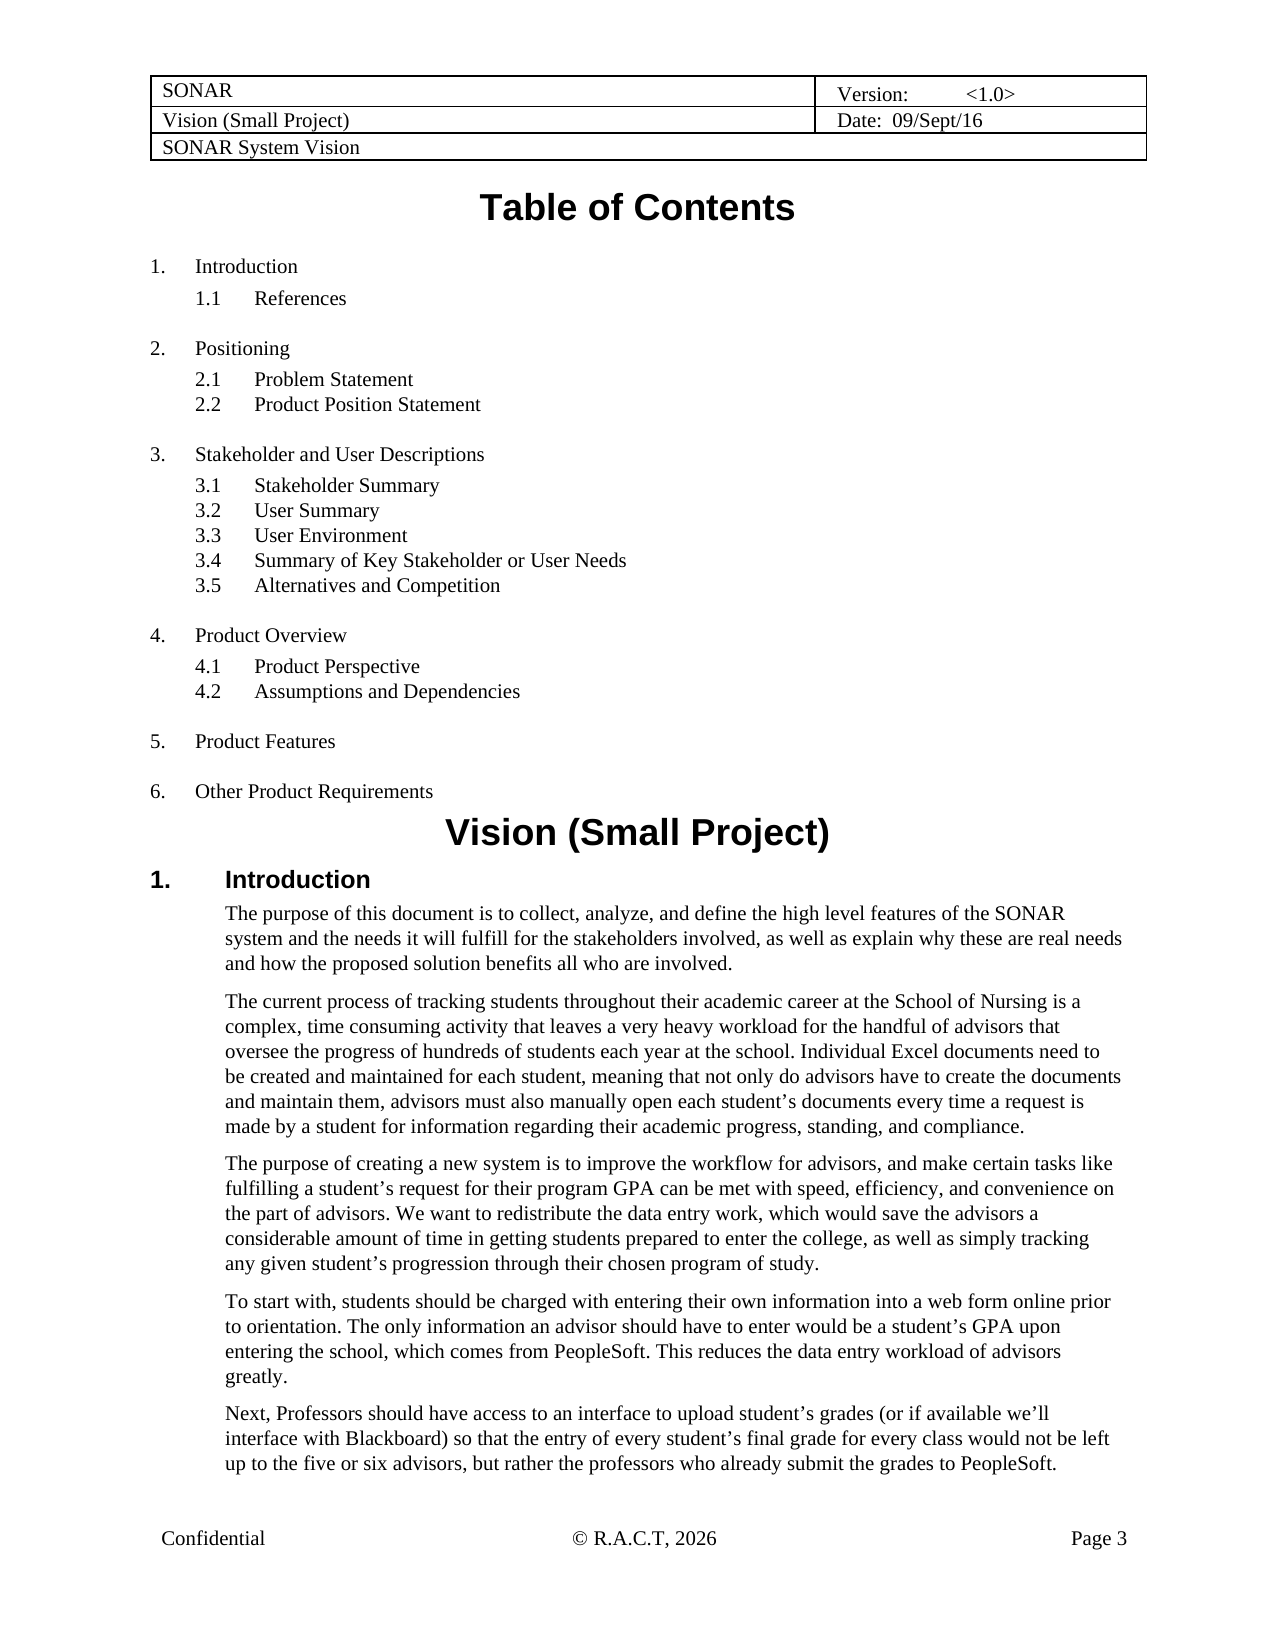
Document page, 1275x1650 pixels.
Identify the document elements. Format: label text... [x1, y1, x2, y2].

text 1. Introduction 3 [150, 253, 1050, 278]
subtitle Introduction [150, 865, 1125, 894]
title Vision (Small Project) [150, 810, 1125, 853]
text Next, Professors should have access to an interface to upload student’s grades (or if available we’ll interface with Blackboard) so that the entry of every student’s final grade for every class would not be left up to the five or six advisors, but rather the professors who already submit the grades to PeopleSoft. [225, 1400, 1125, 1475]
text 3.5 Alternatives and Competition 3 [195, 572, 1050, 597]
text 3.1 Stakeholder Summary 3 [195, 472, 1050, 497]
text 4.2 Assumptions and Dependencies 3 [195, 678, 1050, 703]
text 5. Product Features 3 [150, 728, 1050, 753]
title Table of Contents [150, 185, 1125, 228]
text The purpose of creating a new system is to improve the workflow for advisors, and make certain tasks like fulfilling a student’s request for their program GPA can be met with speed, efficiency, and convenience on the part of advisors. We want to redistribute the data entry work, which would save the advisors a considerable amount of time in getting students prepared to enter the college, as well as simply tracking any given student’s progression through their chosen program of study. [225, 1150, 1125, 1275]
text 3.3 User Environment 3 [195, 522, 1050, 547]
text 2.1 Problem Statement 3 [195, 366, 1050, 391]
text 1.1 References 3 [195, 285, 1050, 310]
text 2. Positioning 3 [150, 335, 1050, 360]
text 3.2 User Summary 3 [195, 497, 1050, 522]
text 3.4 Summary of Key Stakeholder or User Needs 3 [195, 547, 1050, 572]
text The current process of tracking students throughout their academic career at the School of Nursing is a complex, time consuming activity that leaves a very heavy workload for the handful of advisors that oversee the progress of hundreds of students each year at the school. Individual Excel documents need to be created and maintained for each student, meaning that not only do advisors have to create the documents and maintain them, advisors must also manually open each student’s documents every time a request is made by a student for information regarding their academic progress, standing, and compliance. [225, 988, 1125, 1138]
text 3. Stakeholder and User Descriptions 3 [150, 441, 1050, 466]
text To start with, students should be charged with entering their own information into a web form online prior to orientation. The only information an advisor should have to enter would be a student’s GPA upon entering the school, which comes from PeopleSoft. This reduces the data entry workload of advisors greatly. [225, 1288, 1125, 1388]
text The purpose of this document is to collect, analyze, and define the high level features of the SONAR system and the needs it will fulfill for the stakeholders involved, as well as explain why these are real needs and how the proposed solution benefits all who are involved. [225, 900, 1125, 975]
text 4. Product Overview 3 [150, 622, 1050, 647]
text 6. Other Product Requirements 3 [150, 778, 1050, 803]
text 4.1 Product Perspective 3 [195, 653, 1050, 678]
text 2.2 Product Position Statement 3 [195, 391, 1050, 416]
